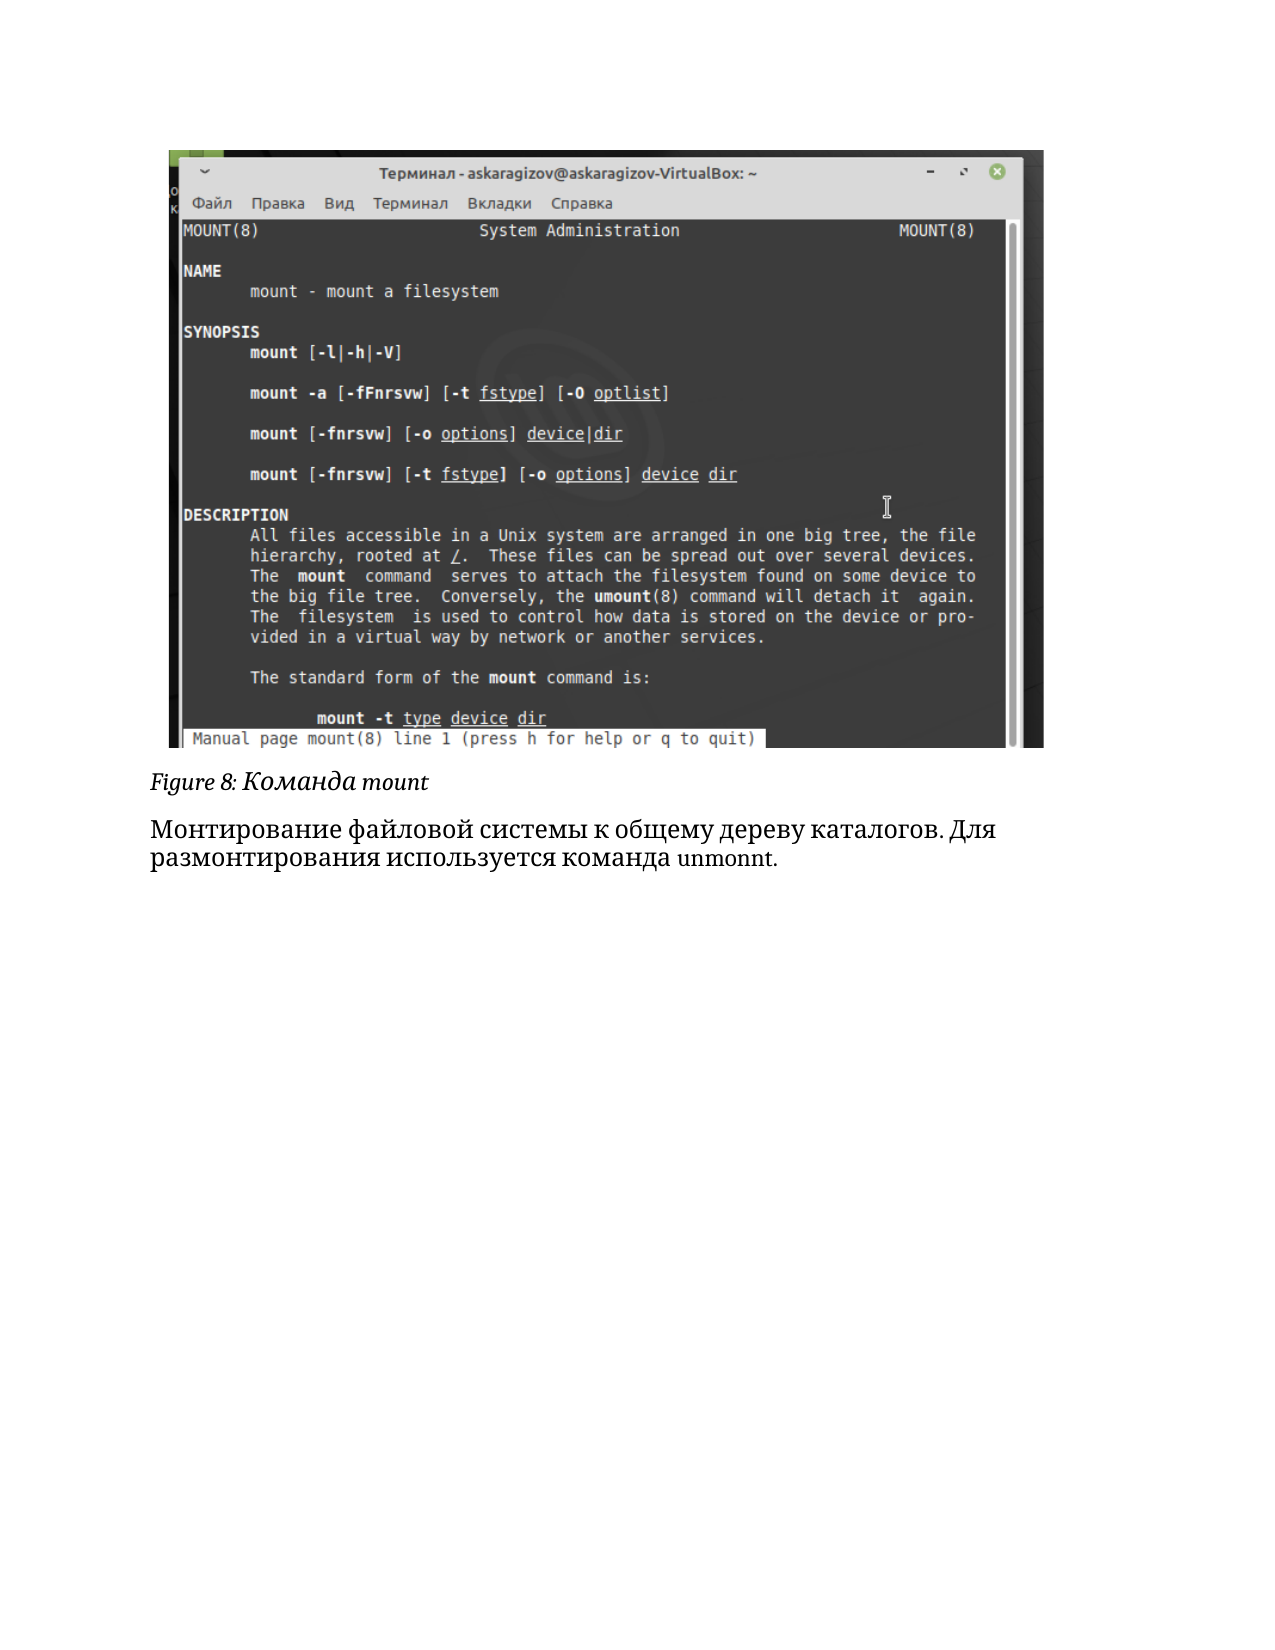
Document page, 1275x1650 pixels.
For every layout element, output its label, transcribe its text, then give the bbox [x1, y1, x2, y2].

text Монтирование файловой системы к общему дереву каталогов. Для размонтирования используется команда unmonnt. [150, 816, 1125, 873]
picture [168, 150, 1044, 748]
text Figure 8: Команда mount [150, 768, 1125, 797]
